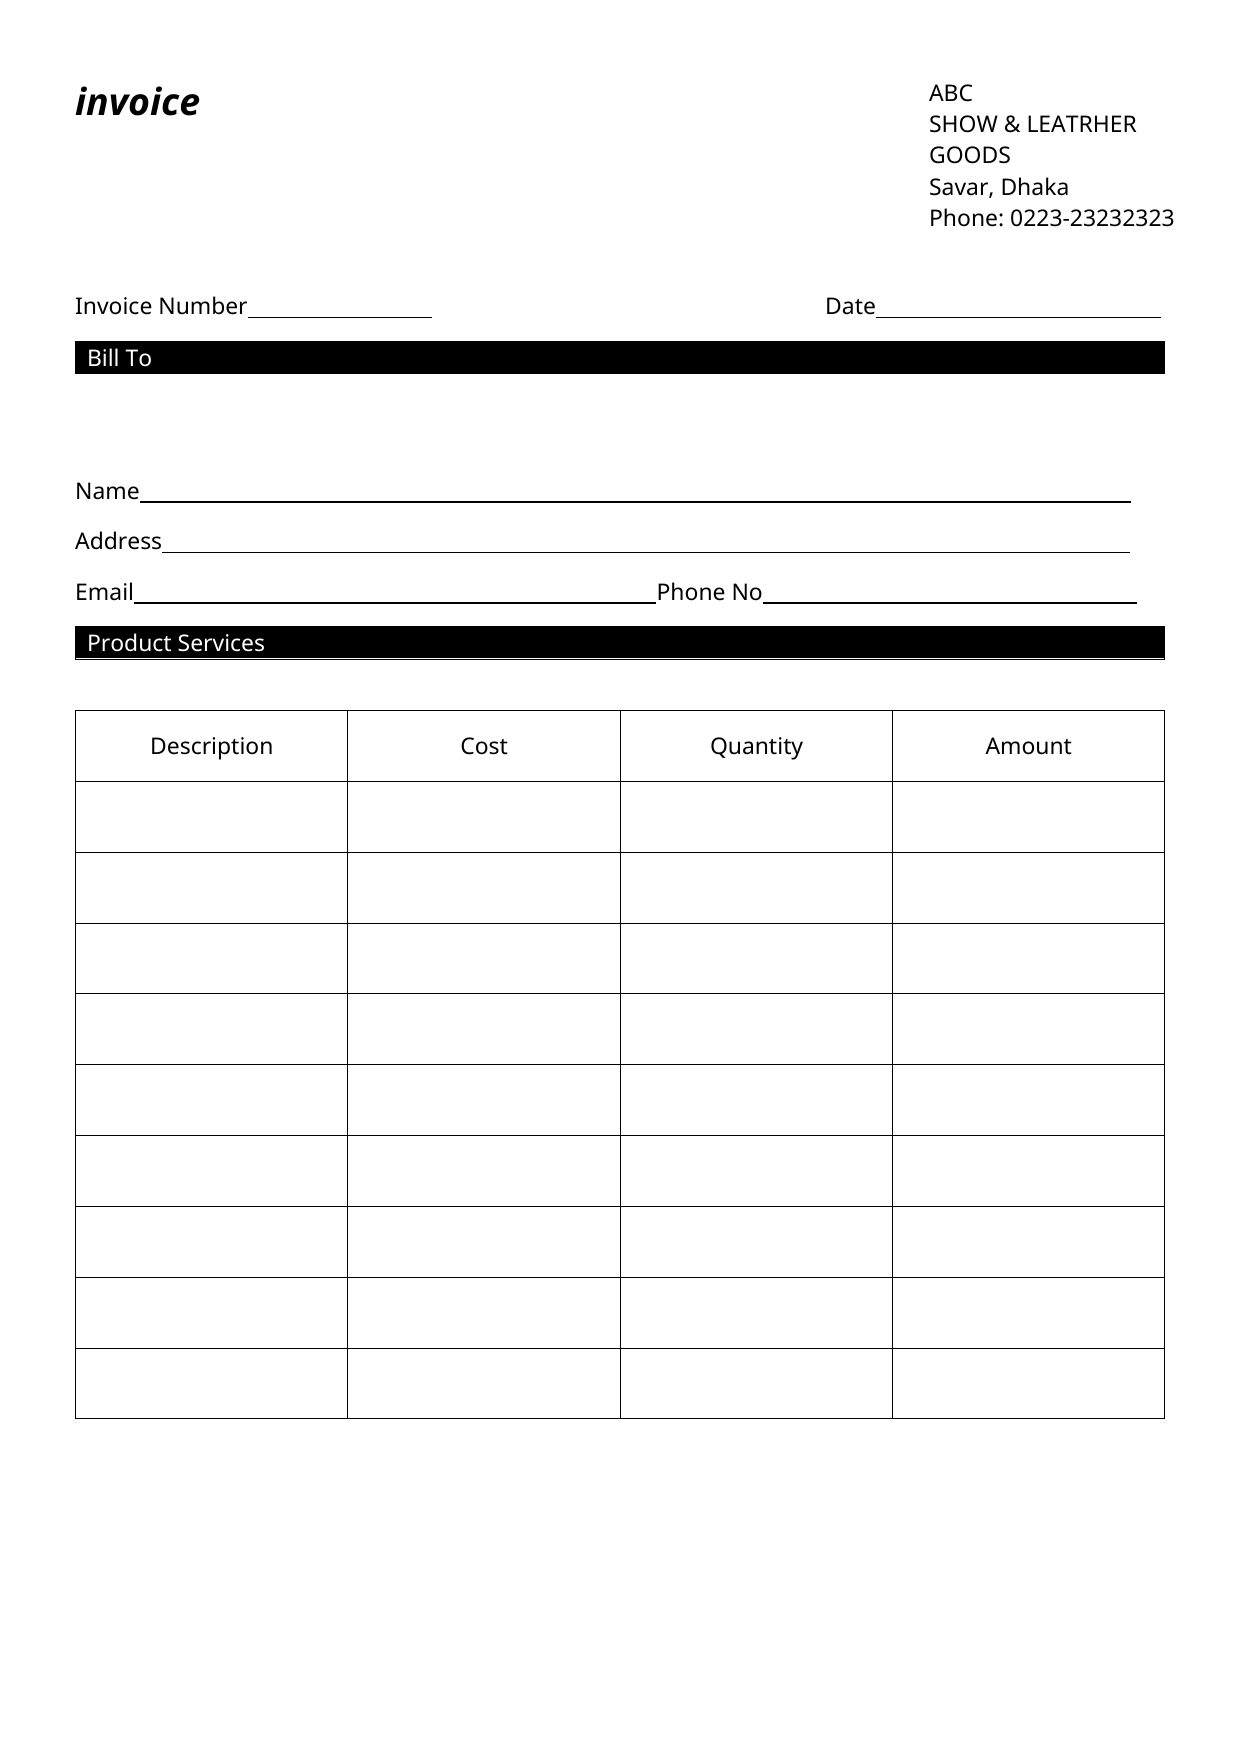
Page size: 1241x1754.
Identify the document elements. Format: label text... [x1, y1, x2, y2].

table_header Quantity [621, 711, 892, 781]
table_cell [893, 853, 1164, 922]
table_cell [621, 1278, 892, 1347]
table_cell [893, 1349, 1164, 1418]
table_cell [348, 782, 620, 852]
text invoice [75, 75, 1165, 126]
table_cell [621, 782, 892, 852]
table_cell [76, 1278, 347, 1347]
table_cell [893, 924, 1164, 993]
table_cell [621, 1065, 892, 1135]
table_cell [348, 994, 620, 1064]
table_header ABC [918, 77, 1203, 108]
table_cell [893, 1278, 1164, 1347]
table_cell [76, 782, 347, 852]
table_cell [76, 924, 347, 993]
table_cell [893, 994, 1164, 1064]
table_cell SHOW & LEATRHER GOODS [918, 108, 1203, 171]
table_cell [621, 1349, 892, 1418]
table_header Description [76, 711, 347, 781]
table_cell [893, 1065, 1164, 1135]
table_header Amount [893, 711, 1164, 781]
table_cell [893, 1136, 1164, 1206]
table_cell [893, 1207, 1164, 1277]
table_cell [621, 924, 892, 993]
table_cell [76, 1136, 347, 1206]
text Name [75, 475, 1165, 506]
table_cell [76, 1207, 347, 1277]
table_cell [76, 1065, 347, 1135]
table_cell [348, 1349, 620, 1418]
table_cell [893, 782, 1164, 852]
table_cell [76, 1349, 347, 1418]
table_cell [348, 1065, 620, 1135]
table_cell [348, 1136, 620, 1206]
table_cell [76, 994, 347, 1064]
table_cell Phone: 0223-23232323 [918, 202, 1203, 233]
table_header Product Services [76, 627, 1164, 658]
table_cell [621, 1207, 892, 1277]
table_cell Savar, Dhaka [918, 171, 1203, 202]
table_cell [76, 853, 347, 922]
table_cell [621, 1136, 892, 1206]
table_cell [348, 924, 620, 993]
table_cell [621, 994, 892, 1064]
text Address [75, 525, 1165, 557]
table_cell [348, 1278, 620, 1347]
table_header Cost [348, 711, 620, 781]
text Invoice Number Date [75, 290, 1165, 322]
table_header Bill To [76, 342, 1164, 373]
text Email Phone No [75, 576, 1165, 607]
table_cell [348, 1207, 620, 1277]
table_cell [621, 853, 892, 922]
table_cell [348, 853, 620, 922]
